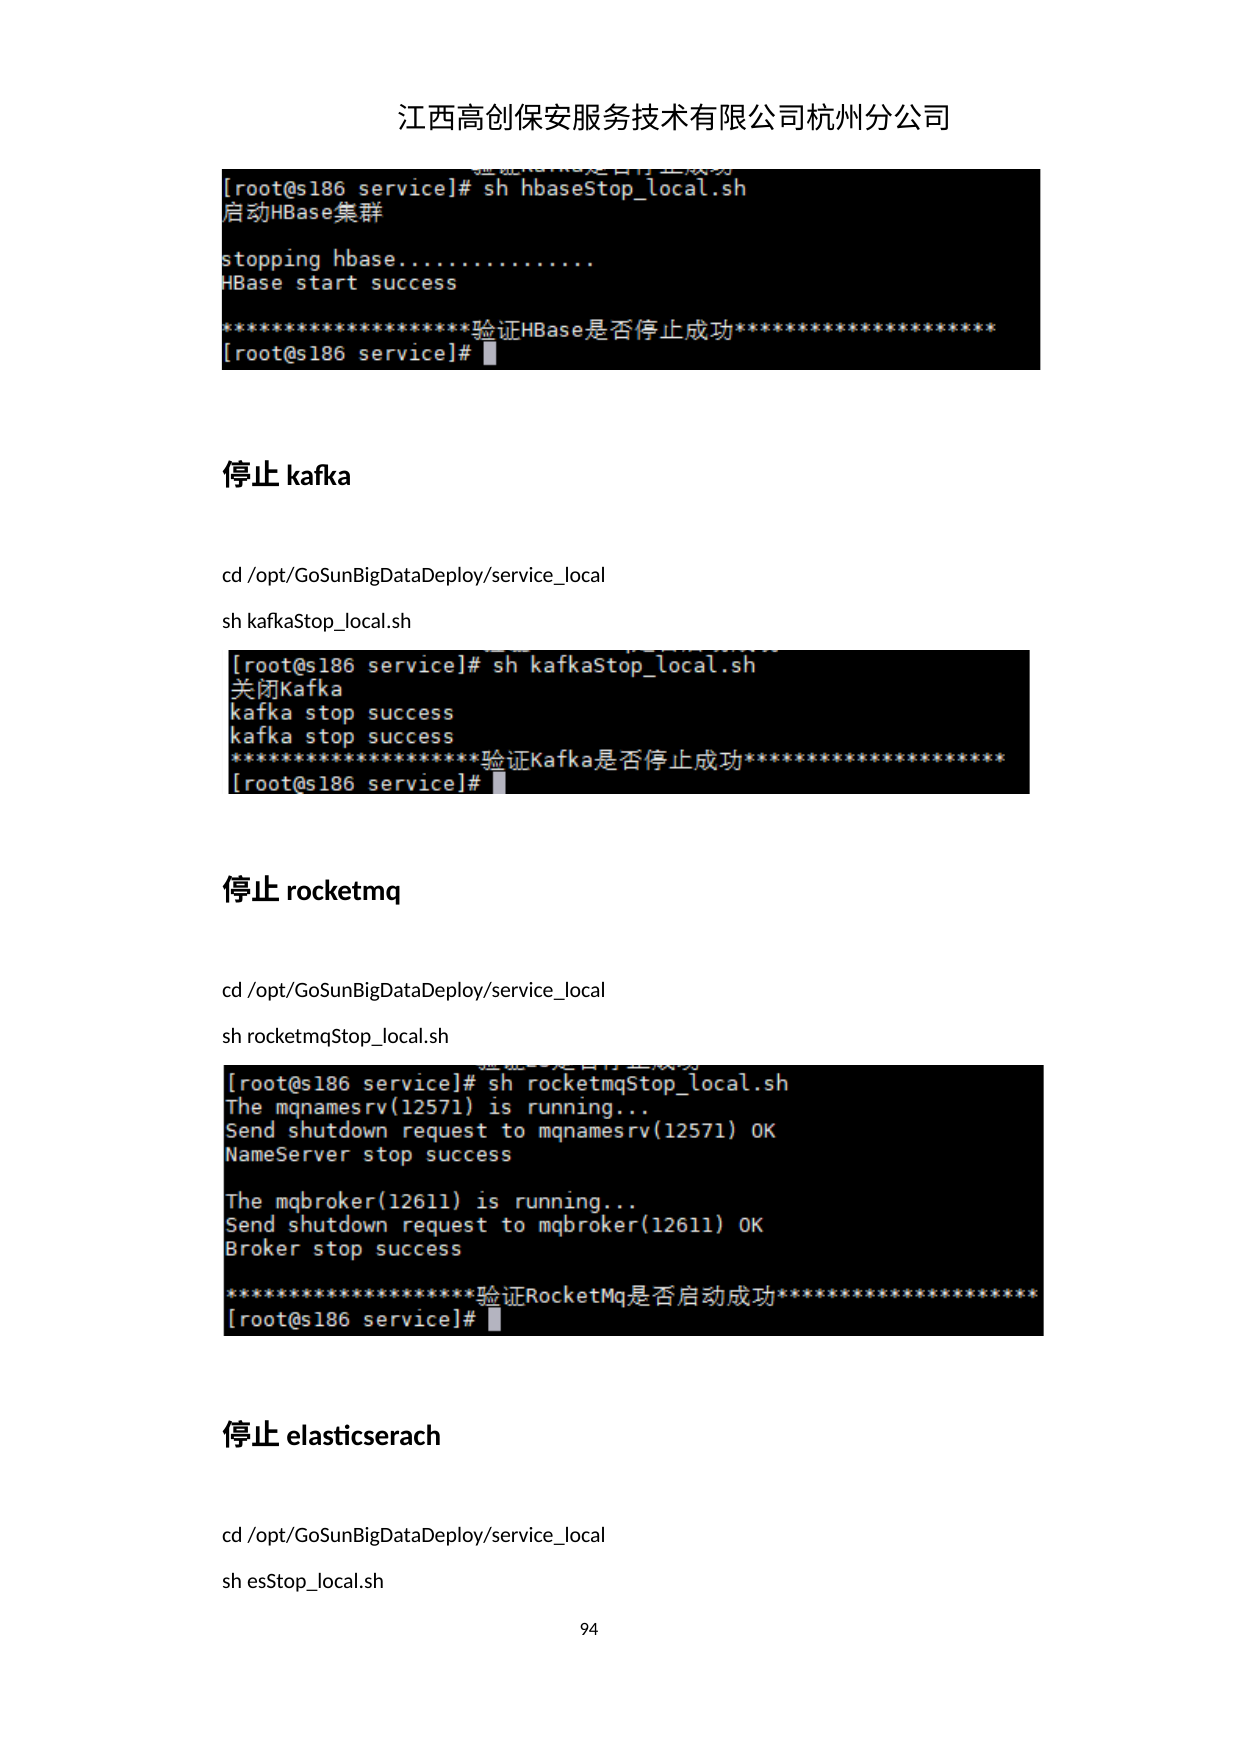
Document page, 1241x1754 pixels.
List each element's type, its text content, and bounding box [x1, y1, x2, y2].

text sh kafkaStop_local.sh [222, 604, 1128, 637]
picture [221, 1065, 1044, 1336]
subtitle 停止rocketmq [222, 855, 1128, 920]
picture [221, 169, 1041, 370]
text cd /opt/GoSunBigDataDeploy/service_local [222, 558, 1128, 591]
subtitle 停止elasticserach [222, 1400, 1128, 1465]
subtitle 停止kafka [222, 440, 1128, 505]
picture [221, 650, 1030, 794]
text sh esStop_local.sh [222, 1564, 1128, 1597]
text sh rocketmqStop_local.sh [222, 1019, 1128, 1052]
text cd /opt/GoSunBigDataDeploy/service_local [222, 1518, 1128, 1551]
text cd /opt/GoSunBigDataDeploy/service_local [222, 973, 1128, 1006]
